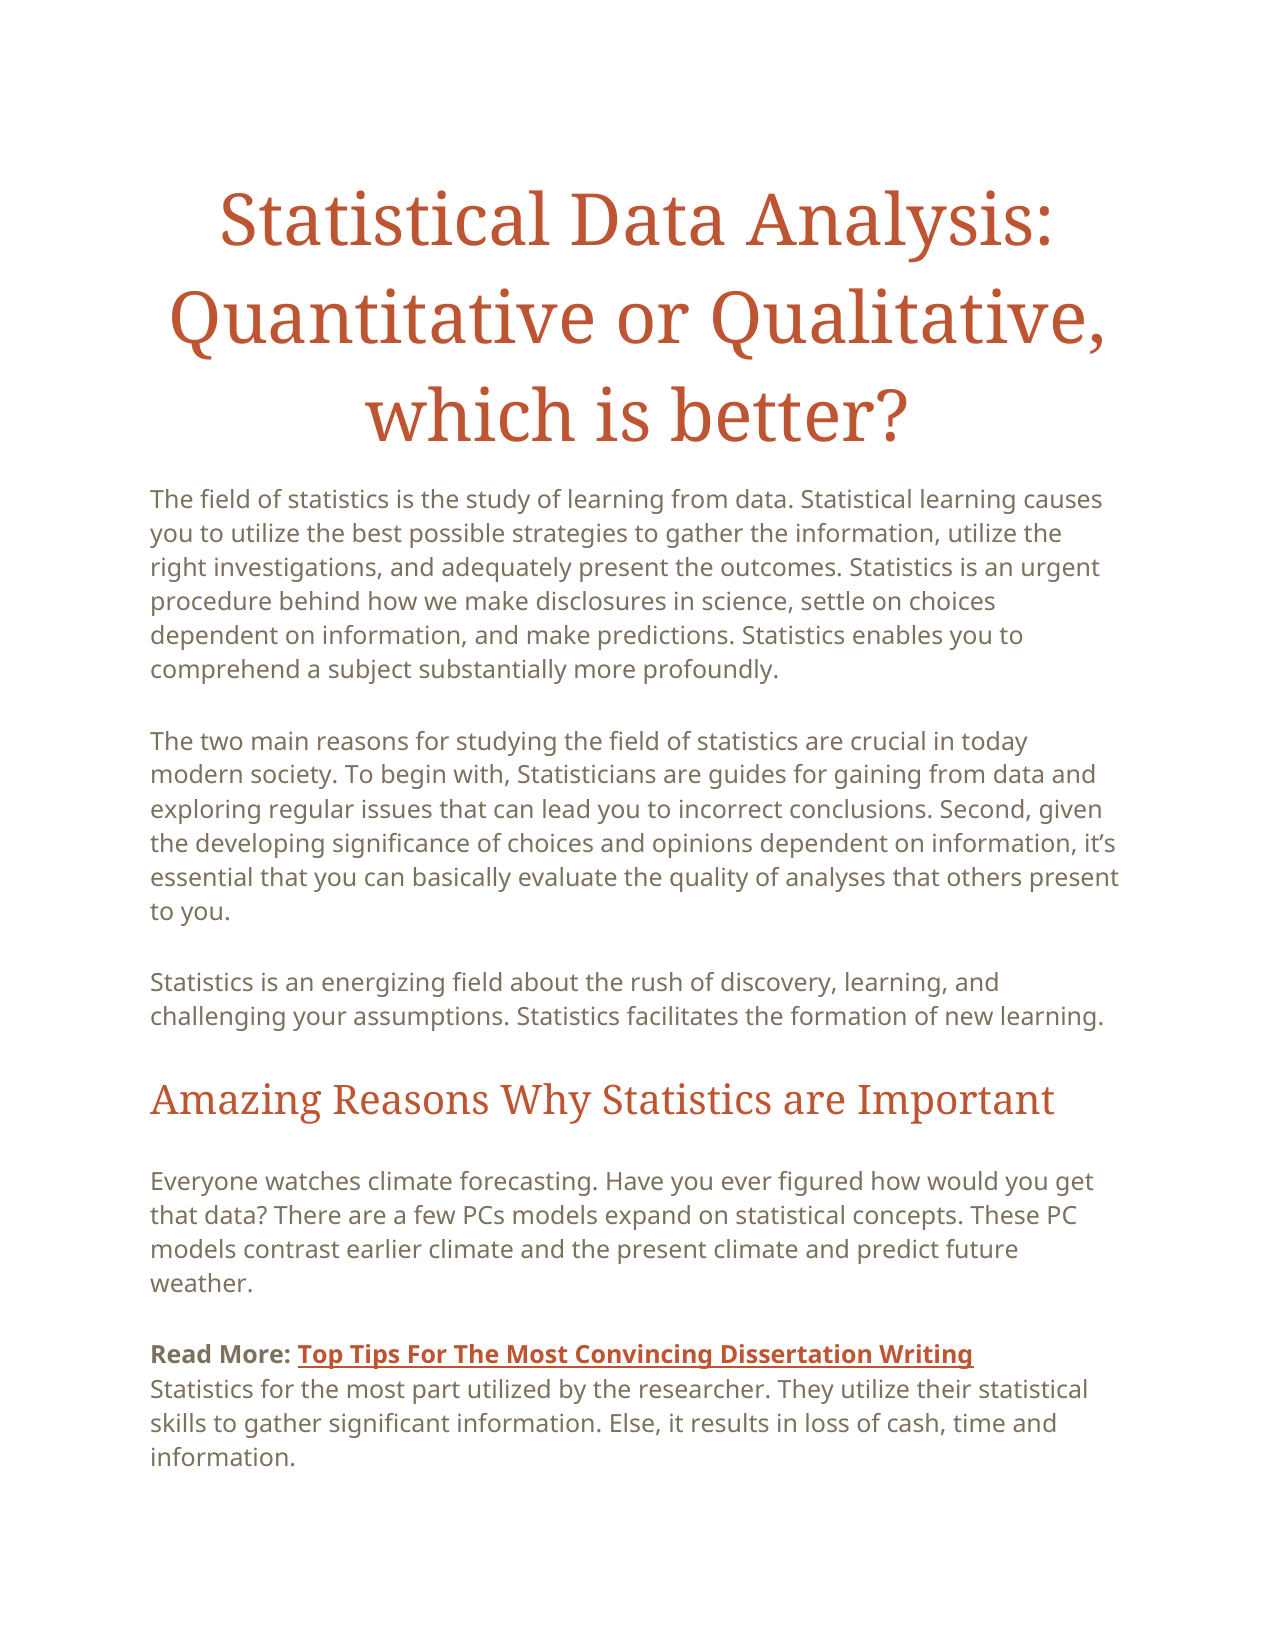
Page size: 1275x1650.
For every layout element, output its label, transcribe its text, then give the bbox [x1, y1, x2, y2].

text Amazing Reasons Why Statistics are Important [150, 1071, 1125, 1126]
text The two main reasons for studying the field of statistics are crucial in today modern society. To begin with, Statisticians are guides for gaining from data and exploring regular issues that can lead you to incorrect conclusions. Second, given the developing significance of choices and opinions dependent on information, it’s essential that you can basically evaluate the quality of analyses that others present to you. [150, 723, 1125, 927]
text Statistical Data Analysis: Quantitative or Qualitative, which is better? [150, 169, 1125, 462]
text Statistics for the most part utilized by the researcher. They utilize their statistical skills to gather significant information. Else, it results in loss of cash, time and information. [150, 1371, 1125, 1473]
text Read More: Top Tips For The Most Convincing Dissertation Writing [150, 1337, 1125, 1371]
text The field of statistics is the study of learning from data. Statistical learning causes you to utilize the best possible strategies to gather the information, utilize the right investigations, and adequately present the outcomes. Statistics is an urgent procedure behind how we make disclosures in science, settle on choices dependent on information, and make predictions. Statistics enables you to comprehend a subject substantially more profoundly. [150, 481, 1125, 686]
text Statistics is an energizing field about the rush of discovery, learning, and challenging your assumptions. Statistics facilitates the formation of new learning. [150, 965, 1125, 1033]
text Everyone watches climate forecasting. Have you ever figured how would you get that data? There are a few PCs models expand on statistical concepts. These PC models contrast earlier climate and the present climate and predict future weather. [150, 1163, 1125, 1300]
